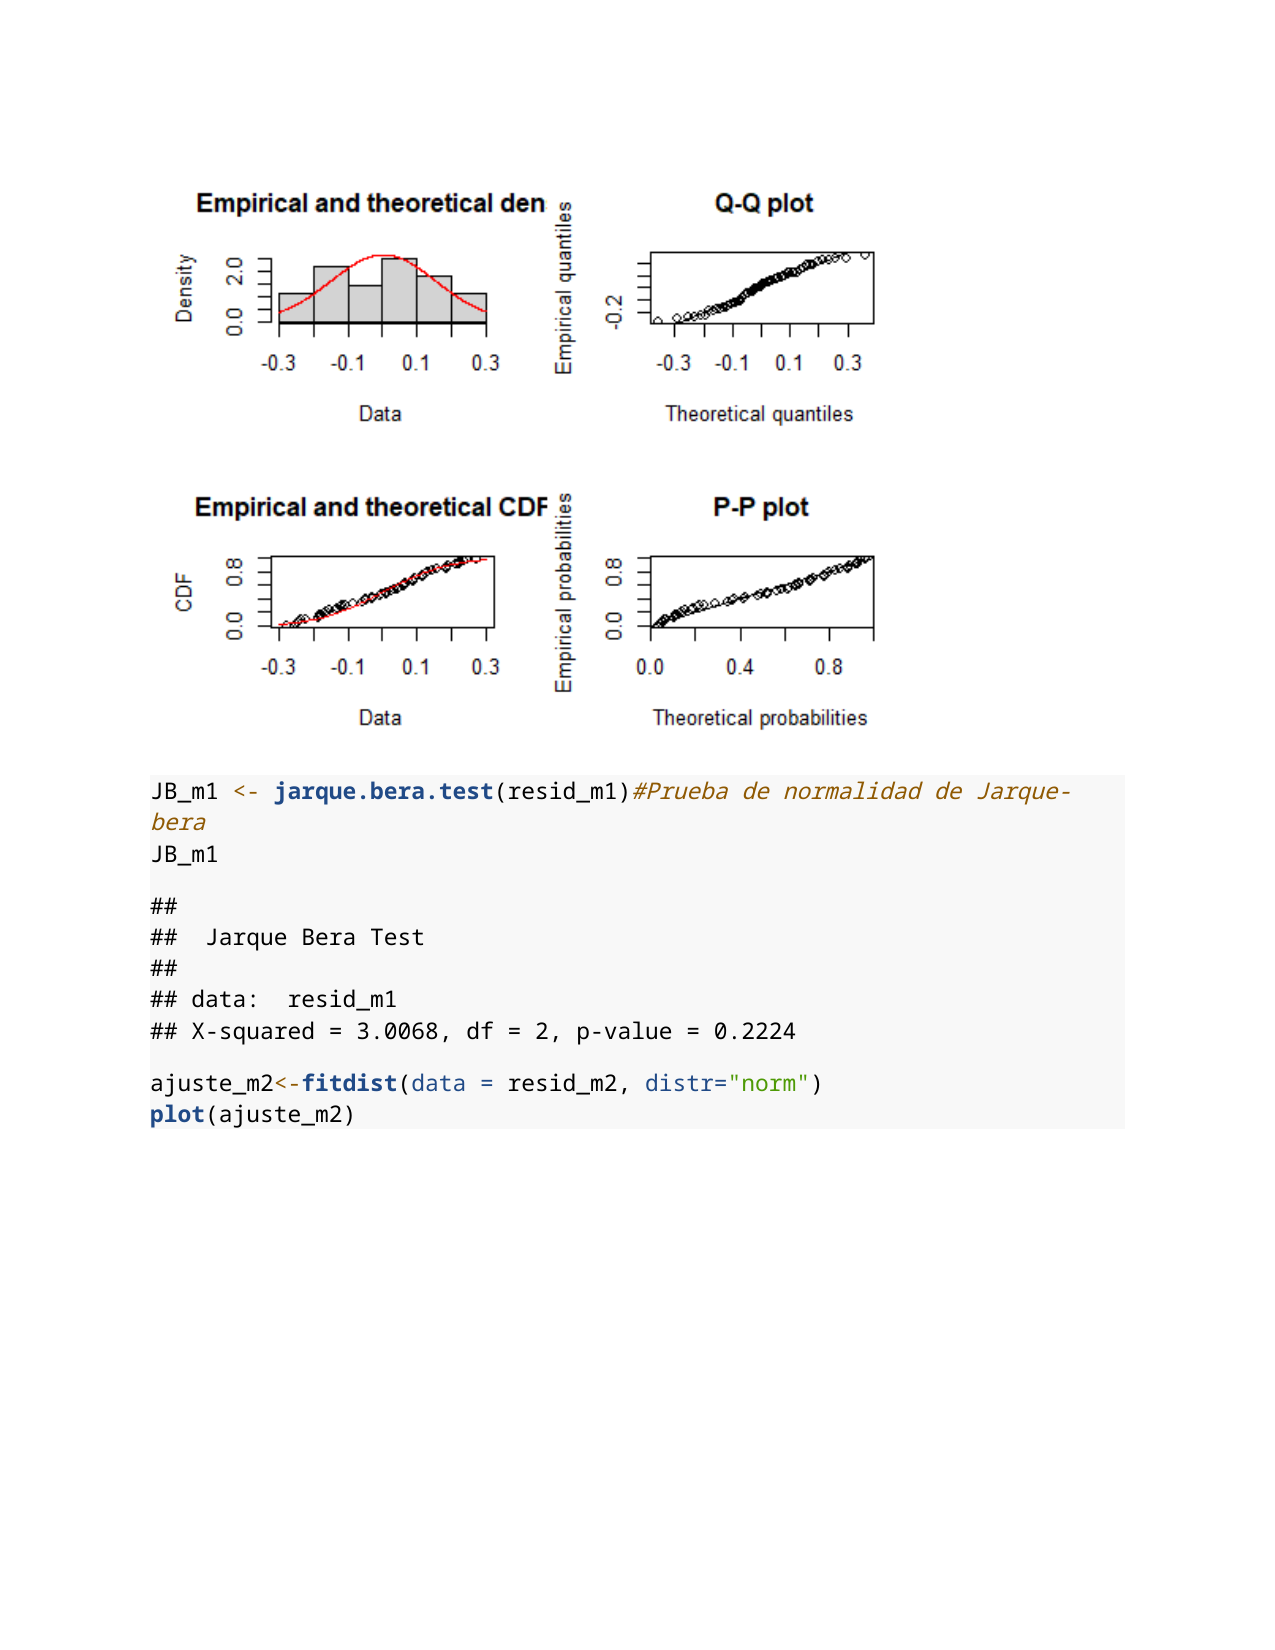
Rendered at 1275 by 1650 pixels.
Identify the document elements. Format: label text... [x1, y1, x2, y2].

text JB_m1 <- jarque.bera.test(resid_m1)#Prueba de normalidad de Jarque-bera JB_m1 [205, 775, 1125, 869]
text ## ## Jarque Bera Test ## ## data: resid_m1 ## X-squared = 3.0068, df = 2, p-value = 0.2224 [150, 890, 1125, 1046]
picture [168, 150, 927, 757]
text ajuste_m2<-fitdist(data = resid_m2, distr="norm") plot(ajuste_m2) [356, 1067, 1125, 1129]
